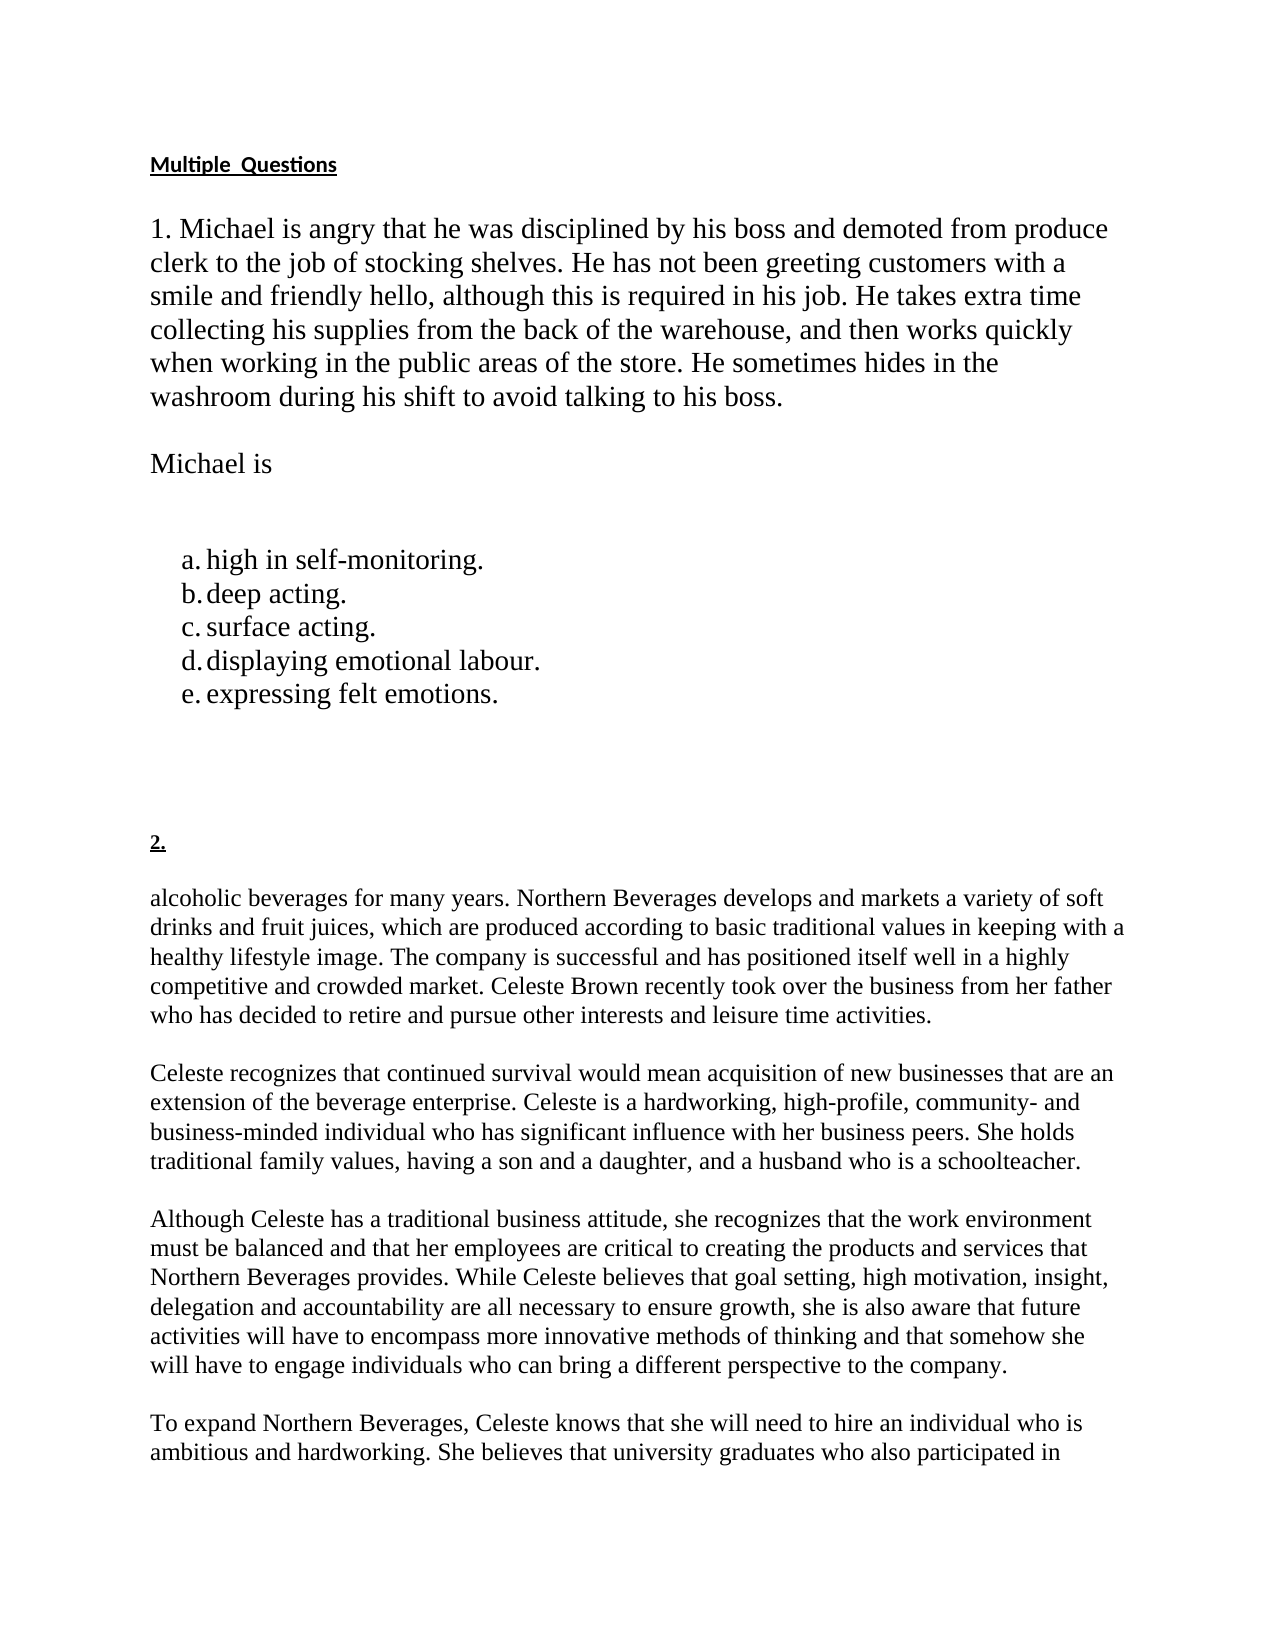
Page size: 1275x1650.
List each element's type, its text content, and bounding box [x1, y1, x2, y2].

list d. displaying emotional labour. [181, 643, 1125, 677]
list b. deep acting. [181, 576, 1125, 609]
text Multiple Questions [150, 150, 1125, 178]
text 1. Michael is angry that he was disciplined by his boss and demoted from produce clerk to the job of stocking shelves. He has not been greeting customers with a smile and friendly hello, although this is required in his job. He takes extra time collecting his supplies from the back of the warehouse, and then works quickly when working in the public areas of the store. He sometimes hides in the washroom during his shift to avoid talking to his boss. Michael is [150, 211, 1125, 480]
list c. surface acting. [181, 609, 1125, 643]
text 2. [150, 824, 1125, 854]
list e. expressing felt emotions. [181, 677, 1125, 710]
list a. high in self-monitoring. [181, 542, 1125, 576]
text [150, 883, 1125, 1466]
